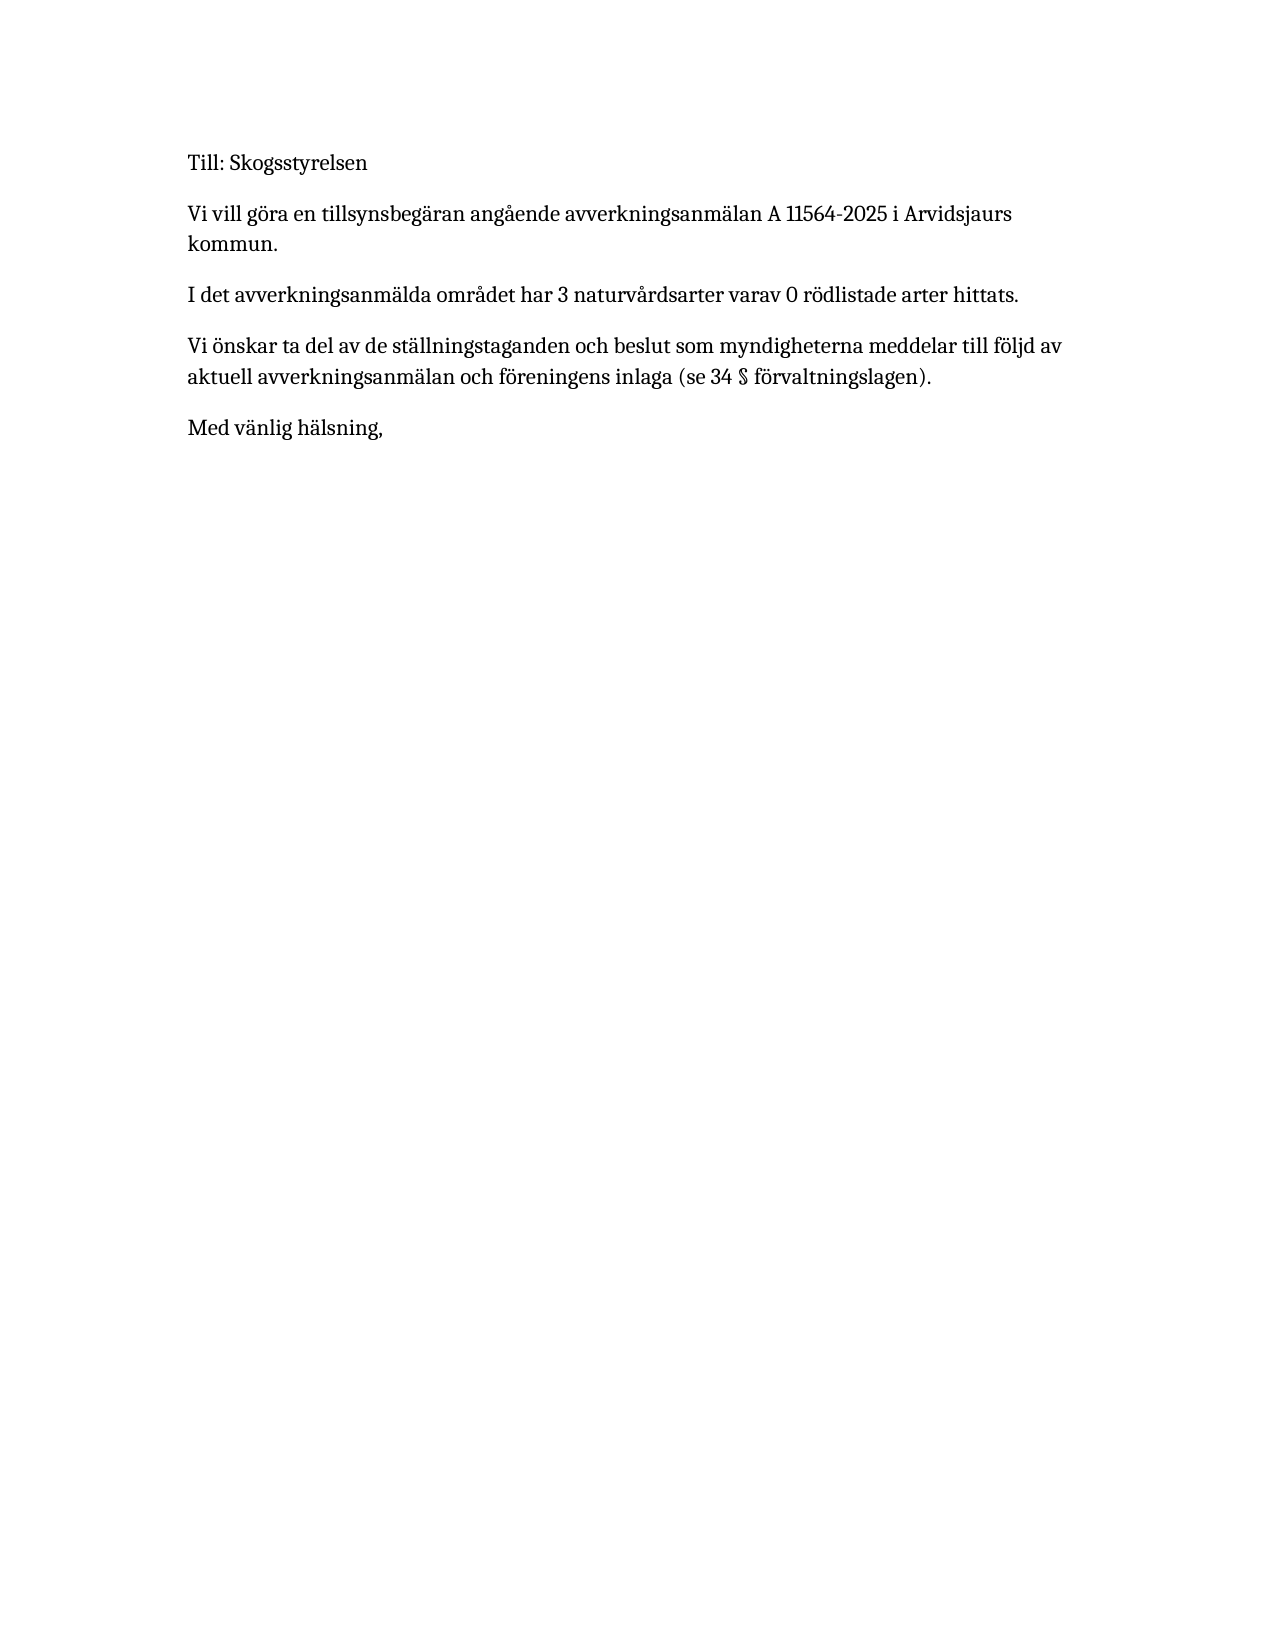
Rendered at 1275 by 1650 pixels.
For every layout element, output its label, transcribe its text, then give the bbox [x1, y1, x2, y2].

text Med vänlig hälsning, [187, 414, 1087, 471]
text Vi önskar ta del av de ställningstaganden och beslut som myndigheterna meddelar till följd av aktuell avverkningsanmälan och föreningens inlaga (se 34 § förvaltningslagen). [187, 333, 1087, 390]
text Vi vill göra en tillsynsbegäran angående avverkningsanmälan A 11564-2025 i Arvidsjaurs kommun. [187, 201, 1087, 258]
text I det avverkningsanmälda området har 3 naturvårdsarter varav 0 rödlistade arter hittats. [187, 282, 1087, 309]
text Till: Skogsstyrelsen [187, 150, 1087, 176]
